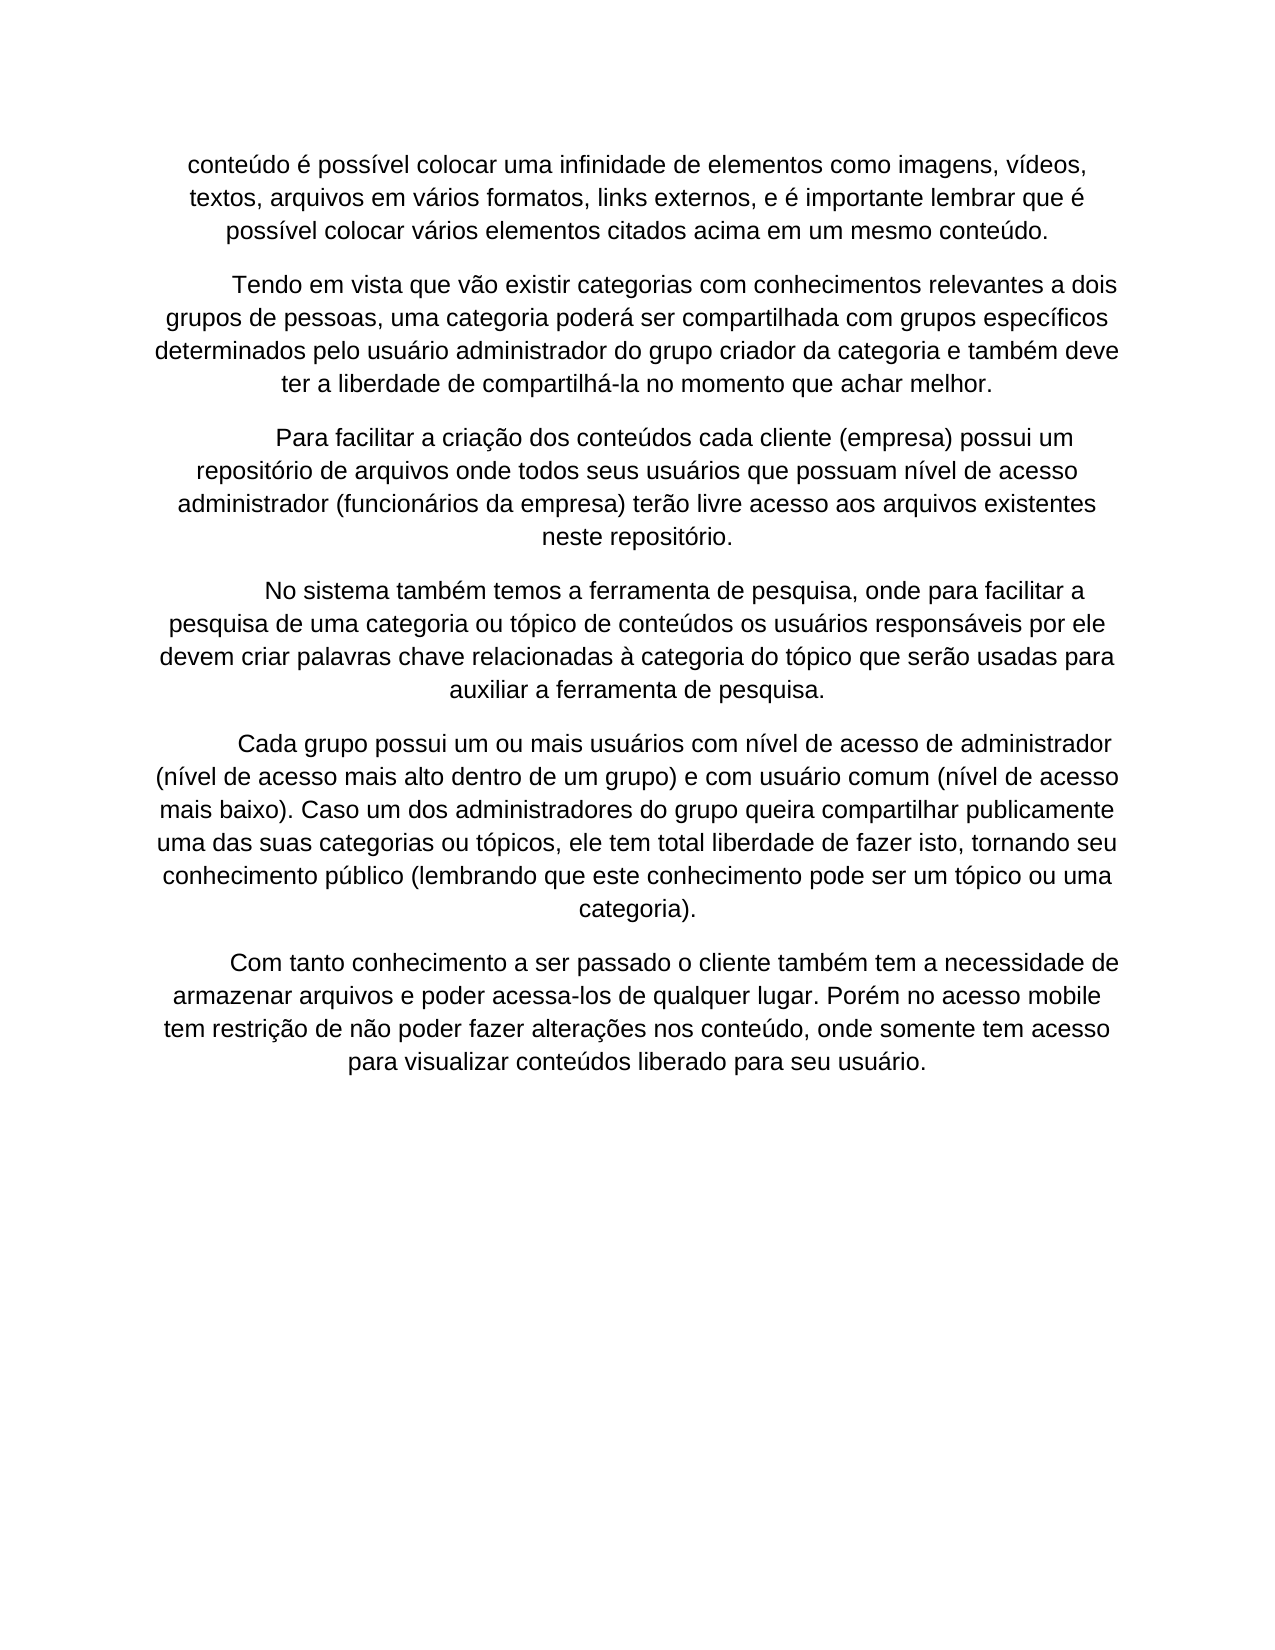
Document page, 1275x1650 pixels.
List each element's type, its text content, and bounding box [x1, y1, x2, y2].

text Cada grupo possui um ou mais usuários com nível de acesso de administrador (nível de acesso mais alto dentro de um grupo) e com usuário comum (nível de acesso mais baixo). Caso um dos administradores do grupo queira compartilhar publicamente uma das suas categorias ou tópicos, ele tem total liberdade de fazer isto, tornando seu conhecimento público (lembrando que este conhecimento pode ser um tópico ou uma categoria). [150, 729, 1125, 922]
text Tendo em vista que vão existir categorias com conhecimentos relevantes a dois grupos de pessoas, uma categoria poderá ser compartilhada com grupos específicos determinados pelo usuário administrador do grupo criador da categoria e também deve ter a liberdade de compartilhá-la no momento que achar melhor. [150, 270, 1125, 398]
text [150, 150, 1125, 245]
text No sistema também temos a ferramenta de pesquisa, onde para facilitar a pesquisa de uma categoria ou tópico de conteúdos os usuários responsáveis por ele devem criar palavras chave relacionadas à categoria do tópico que serão usadas para auxiliar a ferramenta de pesquisa. [150, 576, 1125, 703]
text Para facilitar a criação dos conteúdos cada cliente (empresa) possui um repositório de arquivos onde todos seus usuários que possuam nível de acesso administrador (funcionários da empresa) terão livre acesso aos arquivos existentes neste repositório. [150, 423, 1125, 551]
text Com tanto conhecimento a ser passado o cliente também tem a necessidade de armazenar arquivos e poder acessa-los de qualquer lugar. Porém no acesso mobile tem restrição de não poder fazer alterações nos conteúdo, onde somente tem acesso para visualizar conteúdos liberado para seu usuário. [150, 948, 1125, 1075]
